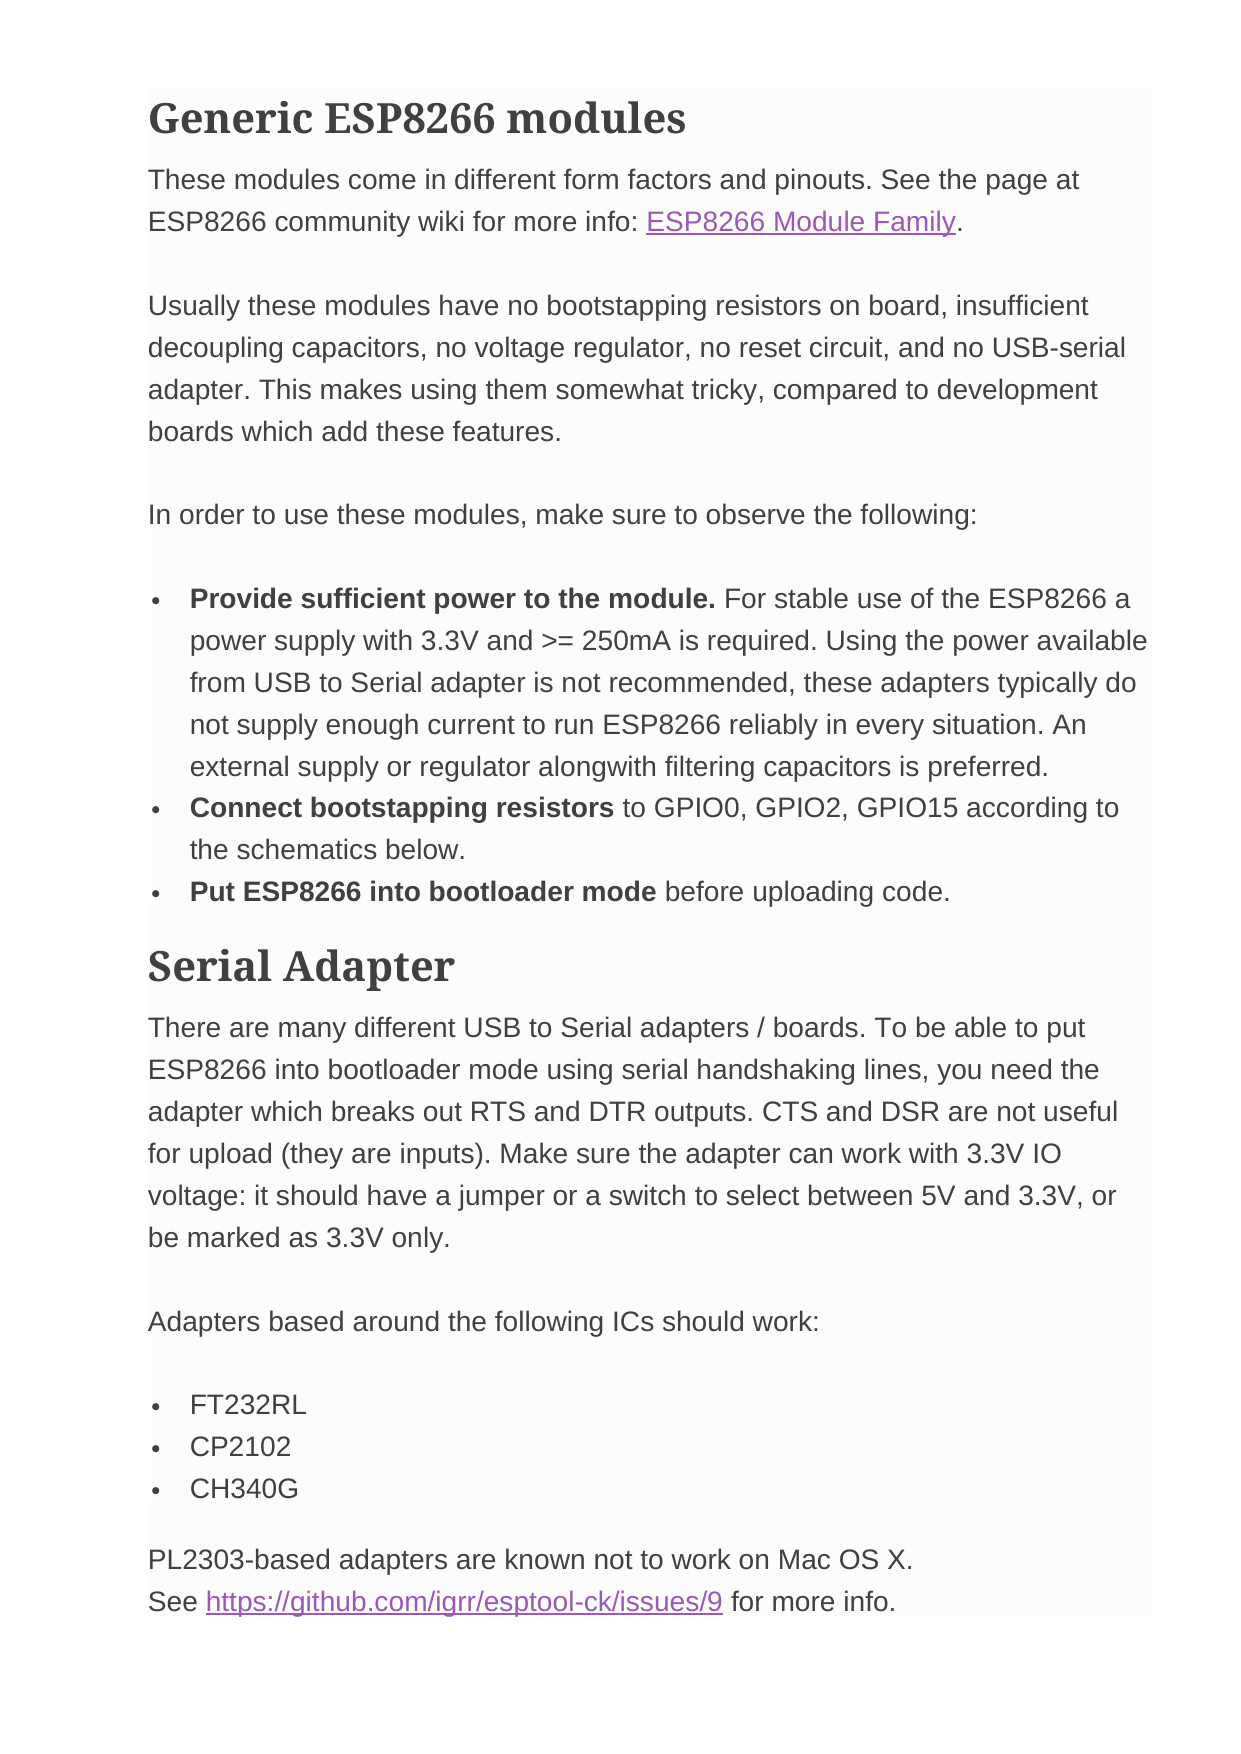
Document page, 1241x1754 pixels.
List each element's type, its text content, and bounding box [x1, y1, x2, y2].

list FT232RL [152, 1379, 1152, 1421]
list Connect bootstapping resistors to GPIO0, GPIO2, GPIO15 according to the schematics below. [152, 782, 1152, 866]
text Adapters based around the following ICs should work: [148, 1295, 1152, 1337]
list CP2102 [152, 1421, 1152, 1462]
text Usually these modules have no bootstapping resistors on board, insufficient decoupling capacitors, no voltage regulator, no reset circuit, and no USB-serial adapter. This makes using them somewhat tricky, compared to development boards which add these features. [148, 279, 1152, 447]
list CH340G [152, 1462, 1152, 1504]
text In order to use these modules, make sure to observe the following: [148, 489, 1152, 531]
list Provide sufficient power to the module. For stable use of the ESP8266 a power supply with 3.3V and >= 250mA is required. Using the power available from USB to Serial adapter is not recommended, these adapters typically do not supply enough current to run ESP8266 reliably in every situation. An external supply or regulator alongwith filtering capacitors is preferred. [152, 572, 1152, 782]
subtitle Serial Adapter [148, 937, 1152, 993]
subtitle Generic ESP8266 modules [148, 88, 1152, 145]
list Put ESP8266 into bootloader mode before uploading code. [152, 866, 1152, 907]
text PL2303-based adapters are known not to work on Mac OS X. See https://github.com/igrr/esptool-ck/issues/9 for more info. [148, 1533, 1152, 1617]
text These modules come in different form factors and pinouts. See the page at ESP8266 community wiki for more info: ESP8266 Module Family. [148, 154, 1152, 237]
text There are many different USB to Serial adapters / boards. To be able to put ESP8266 into bootloader mode using serial handshaking lines, you need the adapter which breaks out RTS and DTR outputs. CTS and DSR are not useful for upload (they are inputs). Make sure the adapter can work with 3.3V IO voltage: it should have a jumper or a switch to select between 5V and 3.3V, or be marked as 3.3V only. [148, 1002, 1152, 1253]
